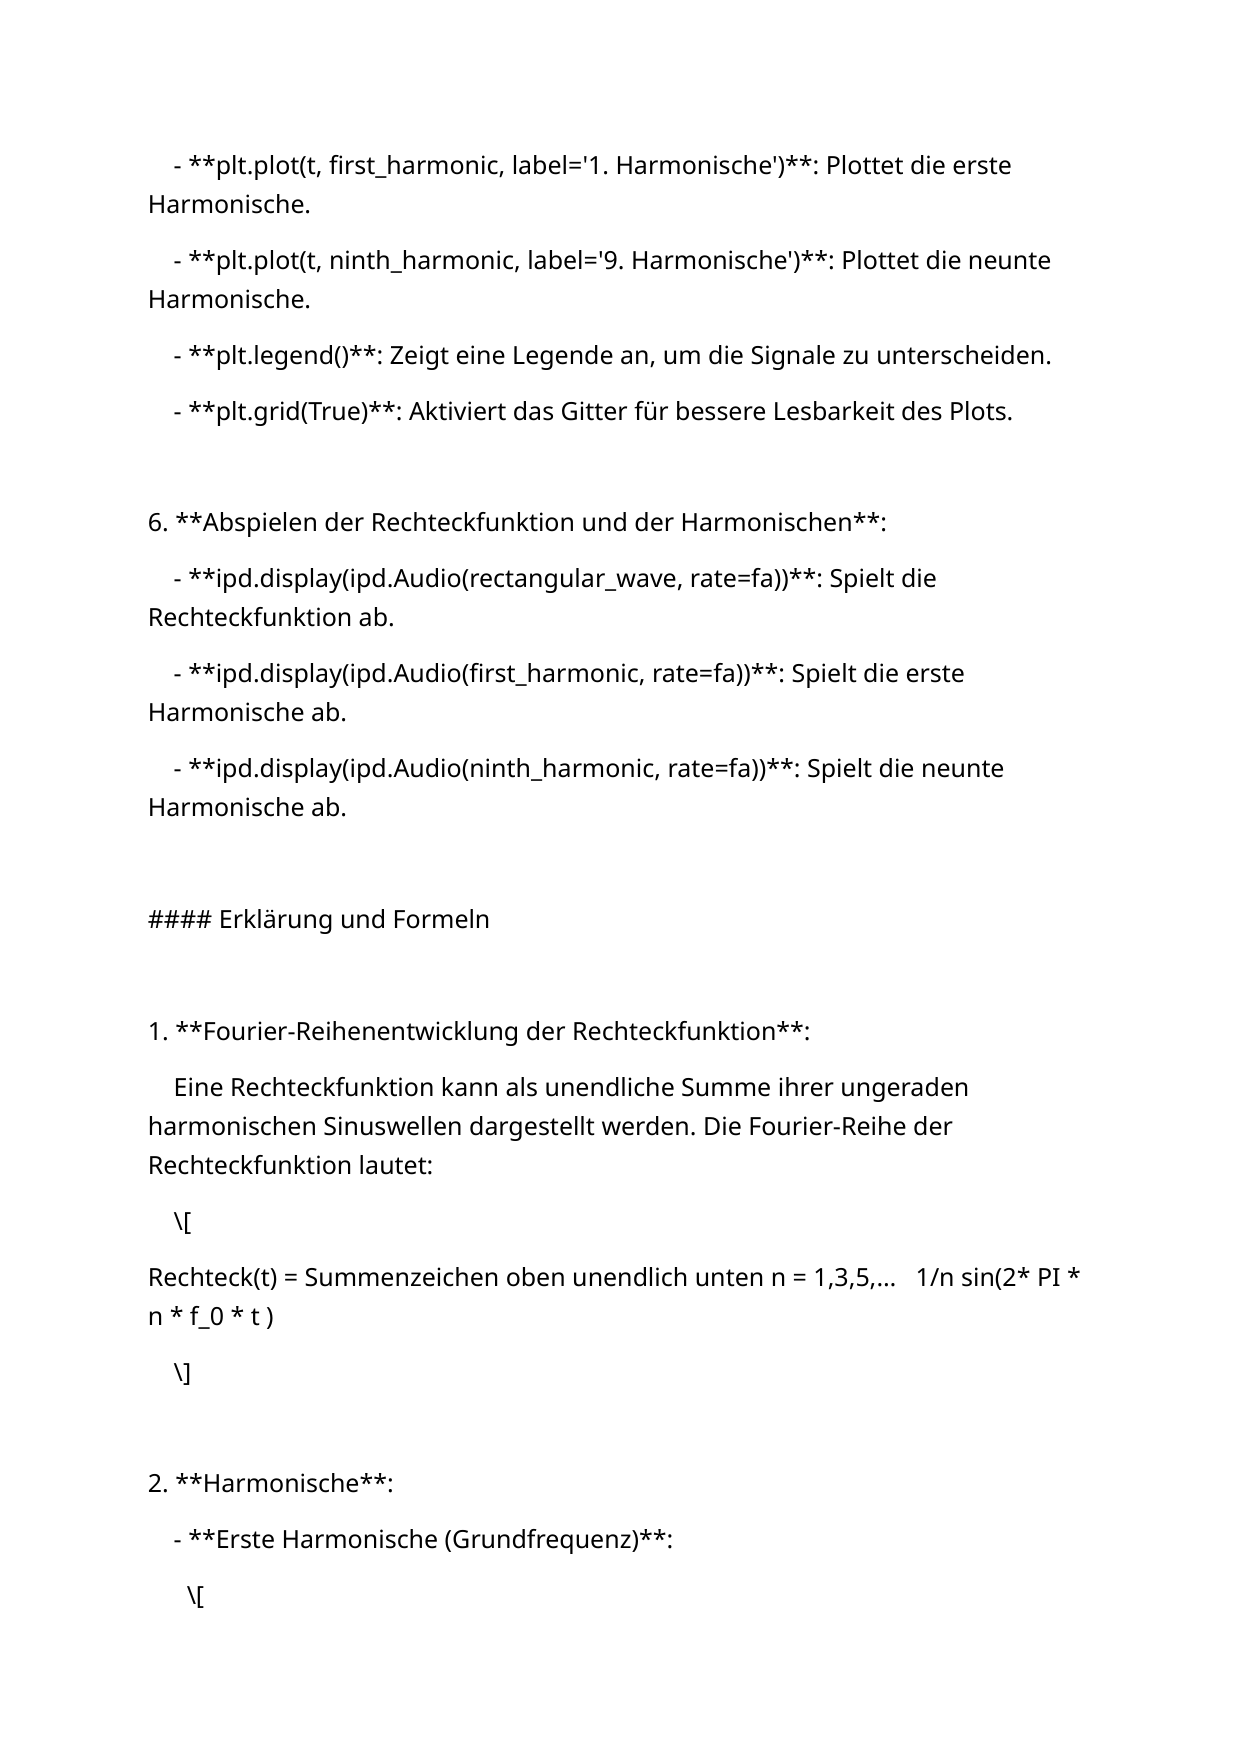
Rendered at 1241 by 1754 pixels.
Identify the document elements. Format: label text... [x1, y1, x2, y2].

text \[ [148, 1578, 1093, 1612]
text 2. **Harmonische**: [148, 1466, 1093, 1500]
text - **plt.legend()**: Zeigt eine Legende an, um die Signale zu unterscheiden. [148, 338, 1093, 372]
text - **ipd.display(ipd.Audio(first_harmonic, rate=fa))**: Spielt die erste Harmonische ab. [148, 656, 1093, 729]
text \[ [148, 1203, 1093, 1237]
text - **plt.grid(True)**: Aktiviert das Gitter für bessere Lesbarkeit des Plots. [148, 393, 1093, 427]
text - **Erste Harmonische (Grundfrequenz)**: [148, 1522, 1093, 1556]
text \] [148, 1354, 1093, 1388]
text - **ipd.display(ipd.Audio(rectangular_wave, rate=fa))**: Spielt die Rechteckfunktion ab. [148, 561, 1093, 634]
text 6. **Abspielen der Rechteckfunktion und der Harmonischen**: [148, 505, 1093, 539]
text Eine Rechteckfunktion kann als unendliche Summe ihrer ungeraden harmonischen Sinuswellen dargestellt werden. Die Fourier-Reihe der Rechteckfunktion lautet: [148, 1069, 1093, 1182]
text - **plt.plot(t, first_harmonic, label='1. Harmonische')**: Plottet die erste Harmonische. [148, 148, 1093, 221]
text 1. **Fourier-Reihenentwicklung der Rechteckfunktion**: [148, 1013, 1093, 1047]
text - **plt.plot(t, ninth_harmonic, label='9. Harmonische')**: Plottet die neunte Harmonische. [148, 243, 1093, 316]
text Rechteck(t) = Summenzeichen oben unendlich unten n = 1,3,5,… 1/n sin(2* PI * n * f_0 * t ) [148, 1259, 1093, 1332]
text - **ipd.display(ipd.Audio(ninth_harmonic, rate=fa))**: Spielt die neunte Harmonische ab. [148, 751, 1093, 824]
text #### Erklärung und Formeln [148, 902, 1093, 936]
